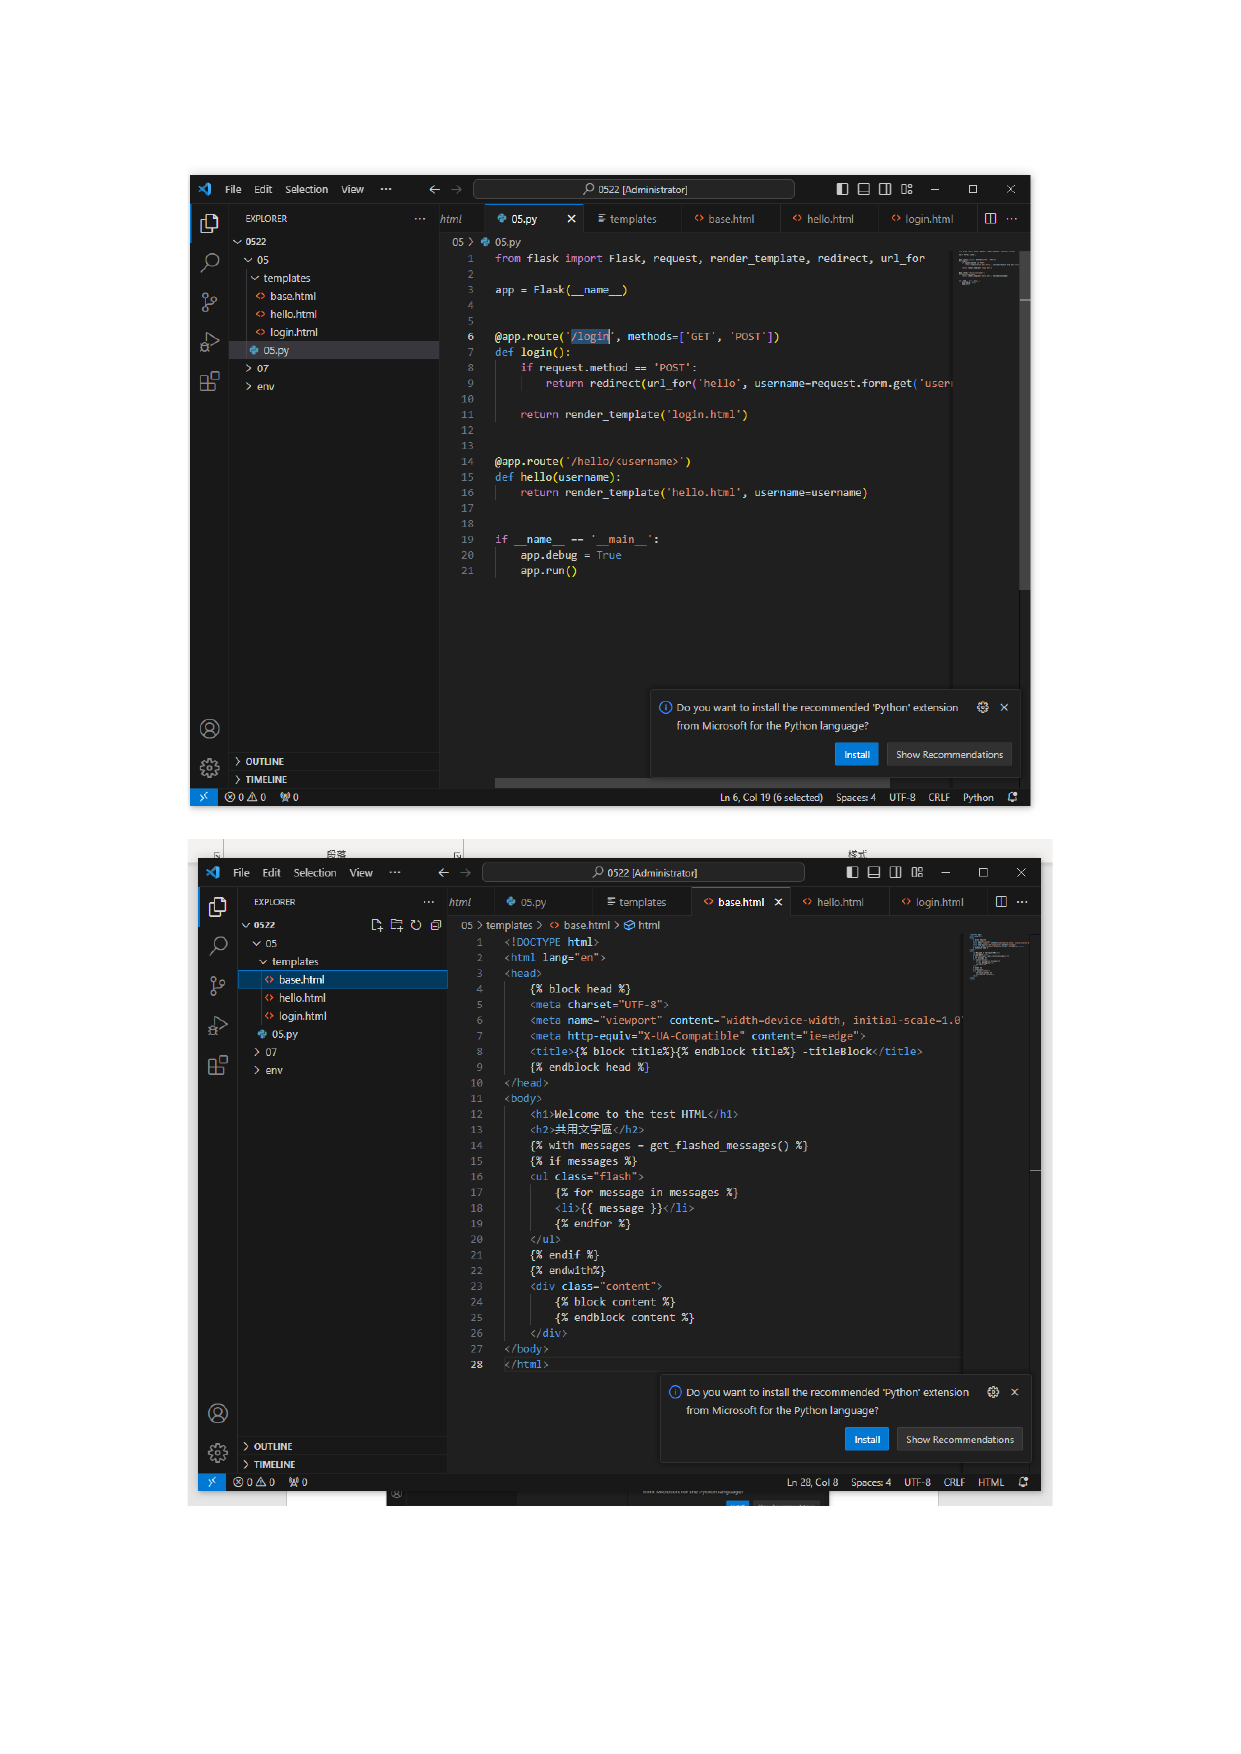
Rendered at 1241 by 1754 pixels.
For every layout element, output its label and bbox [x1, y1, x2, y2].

picture [187, 164, 1053, 821]
picture [187, 839, 1053, 1506]
